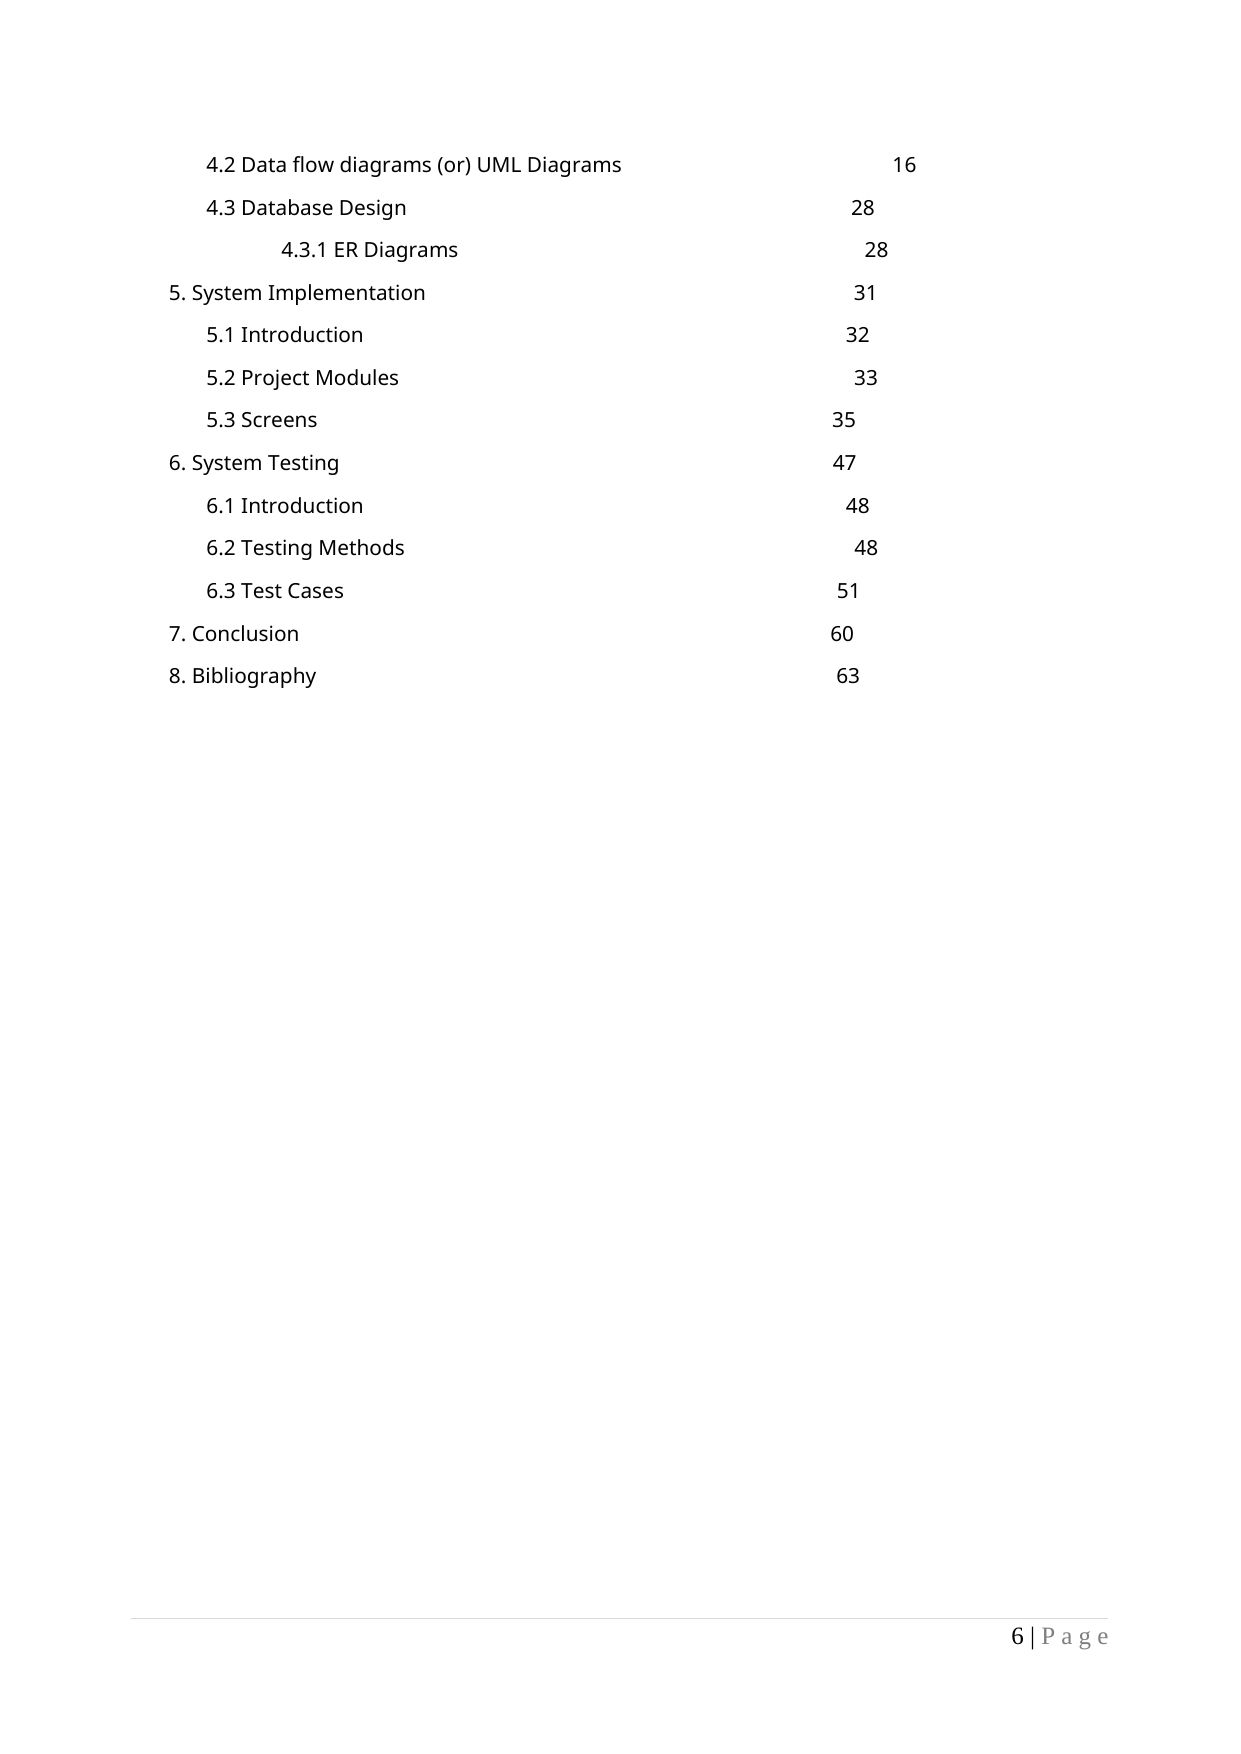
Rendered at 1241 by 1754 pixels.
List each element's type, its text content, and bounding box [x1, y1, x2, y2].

text 5. System Implementation 31 [169, 278, 1108, 306]
text 8. Bibliography 63 [169, 661, 1108, 690]
text 4.3.1 ER Diagrams 28 [244, 235, 1108, 264]
text 5.1 Introduction 32 [131, 320, 1108, 349]
text 6. System Testing 47 [169, 448, 1108, 477]
text 6.3 Test Cases 51 [169, 576, 1108, 604]
text 4.2 Data flow diagrams (or) UML Diagrams 16 [169, 150, 1108, 178]
text 6.2 Testing Methods 48 [169, 533, 1108, 562]
text 5.2 Project Modules 33 [169, 363, 1108, 391]
text 7. Conclusion 60 [169, 619, 1108, 647]
text 5.3 Screens 35 [169, 406, 1108, 434]
text 4.3 Database Design 28 [169, 193, 1108, 221]
text 6.1 Introduction 48 [169, 491, 1108, 519]
